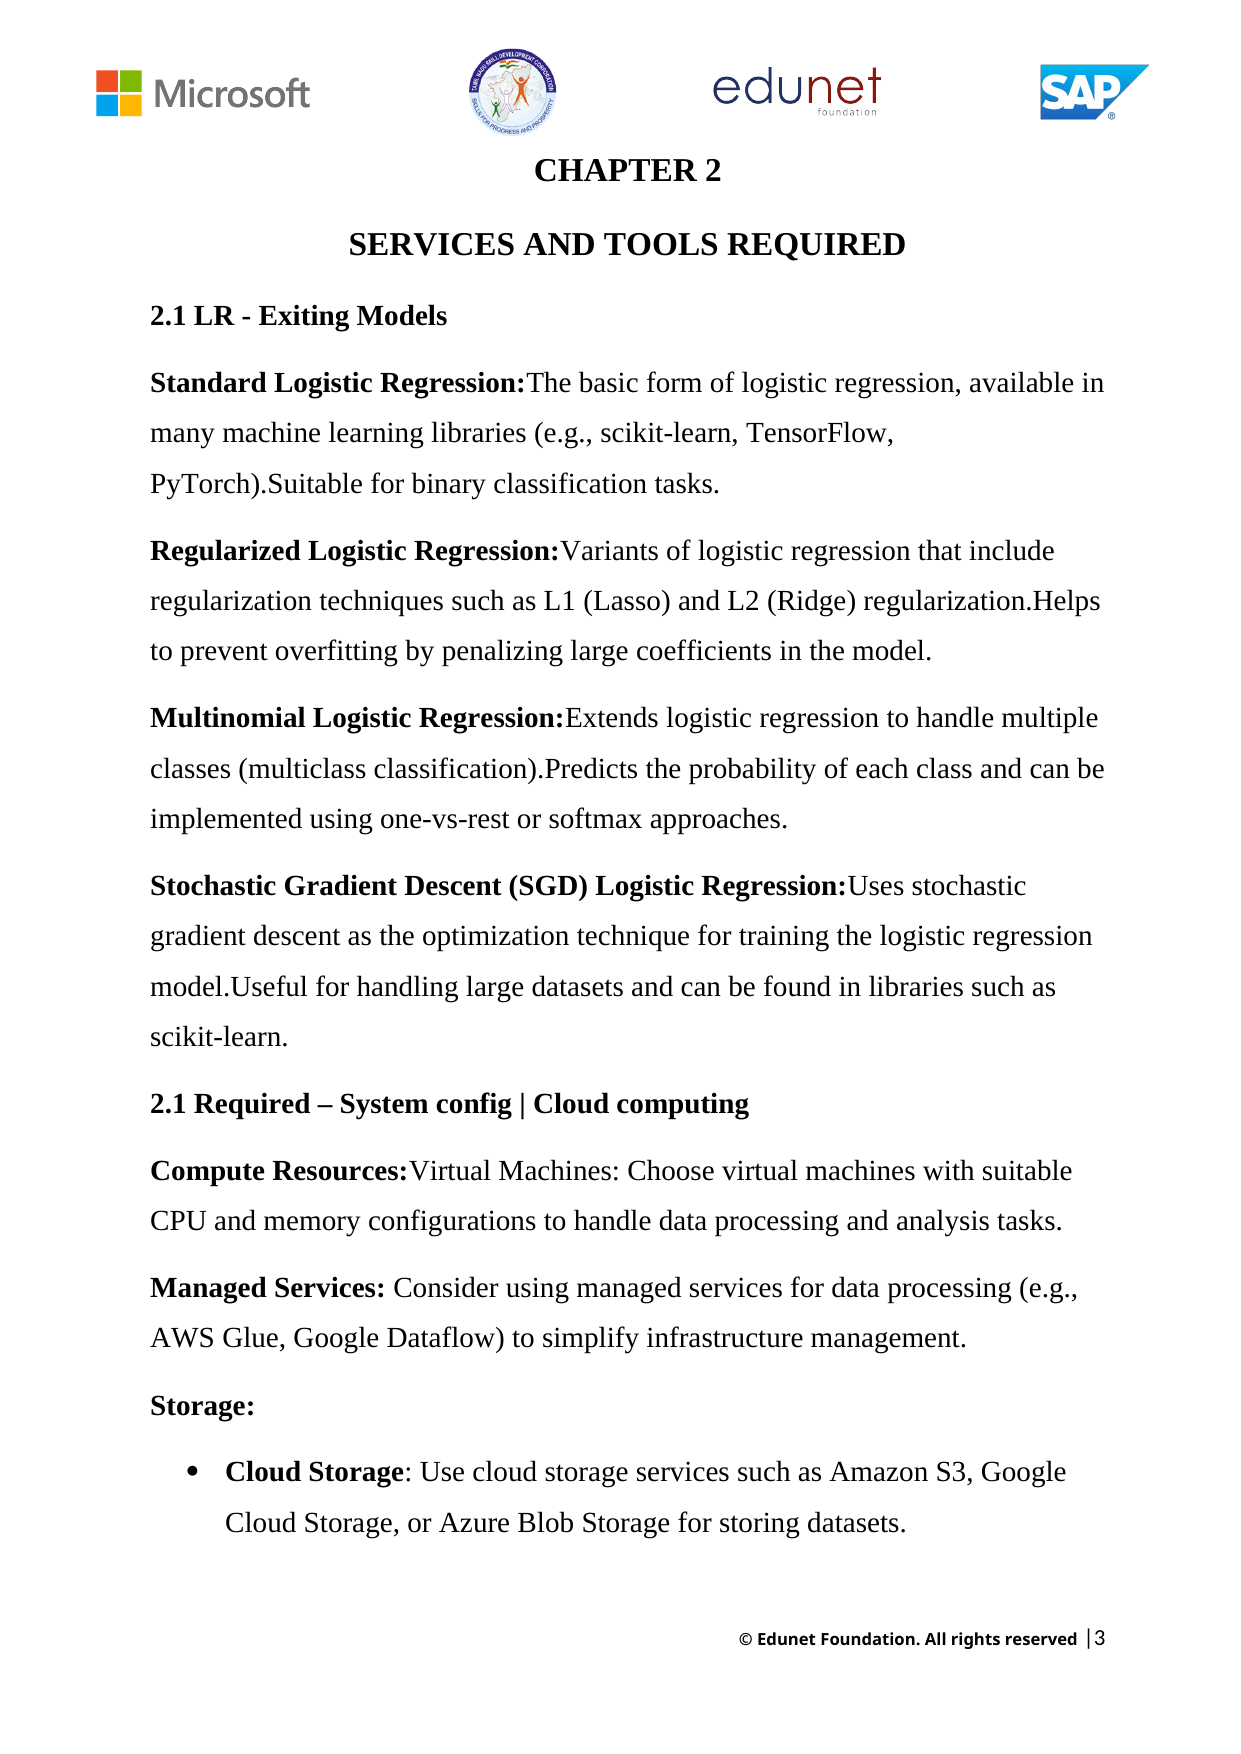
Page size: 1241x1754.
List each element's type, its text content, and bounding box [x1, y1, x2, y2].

picture [1039, 63, 1151, 121]
list Cloud Storage: Use cloud storage services such as Amazon S3, Google Cloud Storage, or Azure Blob Storage for storing datasets. [187, 1454, 1105, 1538]
text Compute Resources:Virtual Machines: Choose virtual machines with suitable CPU and memory configurations to handle data processing and analysis tasks. [150, 1153, 1105, 1237]
text Regularized Logistic Regression:Variants of logistic regression that include regularization techniques such as L1 (Lasso) and L2 (Ridge) regularization.Helps to prevent overfitting by penalizing large coefficients in the model. [150, 533, 1105, 667]
text Storage: [150, 1388, 1105, 1421]
picture [91, 65, 316, 121]
text SERVICES AND TOOLS REQUIRED [150, 224, 1105, 262]
picture [706, 60, 889, 122]
text 2.1 LR - Exiting Models [150, 298, 1105, 332]
text Standard Logistic Regression:The basic form of logistic regression, available in many machine learning libraries (e.g., scikit-learn, TensorFlow, PyTorch).Suitable for binary classification tasks. [150, 365, 1105, 499]
text CHAPTER 2 [150, 150, 1105, 188]
text 2.1 Required – System config | Cloud computing [150, 1086, 1105, 1119]
text Managed Services: Consider using managed services for data processing (e.g., AWS Glue, Google Dataflow) to simplify infrastructure management. [150, 1270, 1105, 1354]
text Stochastic Gradient Descent (SGD) Logistic Regression:Uses stochastic gradient descent as the optimization technique for training the logistic regression model.Useful for handling large datasets and can be found in libraries such as scikit-learn. [150, 868, 1105, 1053]
picture [466, 45, 558, 137]
text Multinomial Logistic Regression:Extends logistic regression to handle multiple classes (multiclass classification).Predicts the probability of each class and can be implemented using one-vs-rest or softmax approaches. [150, 701, 1105, 835]
